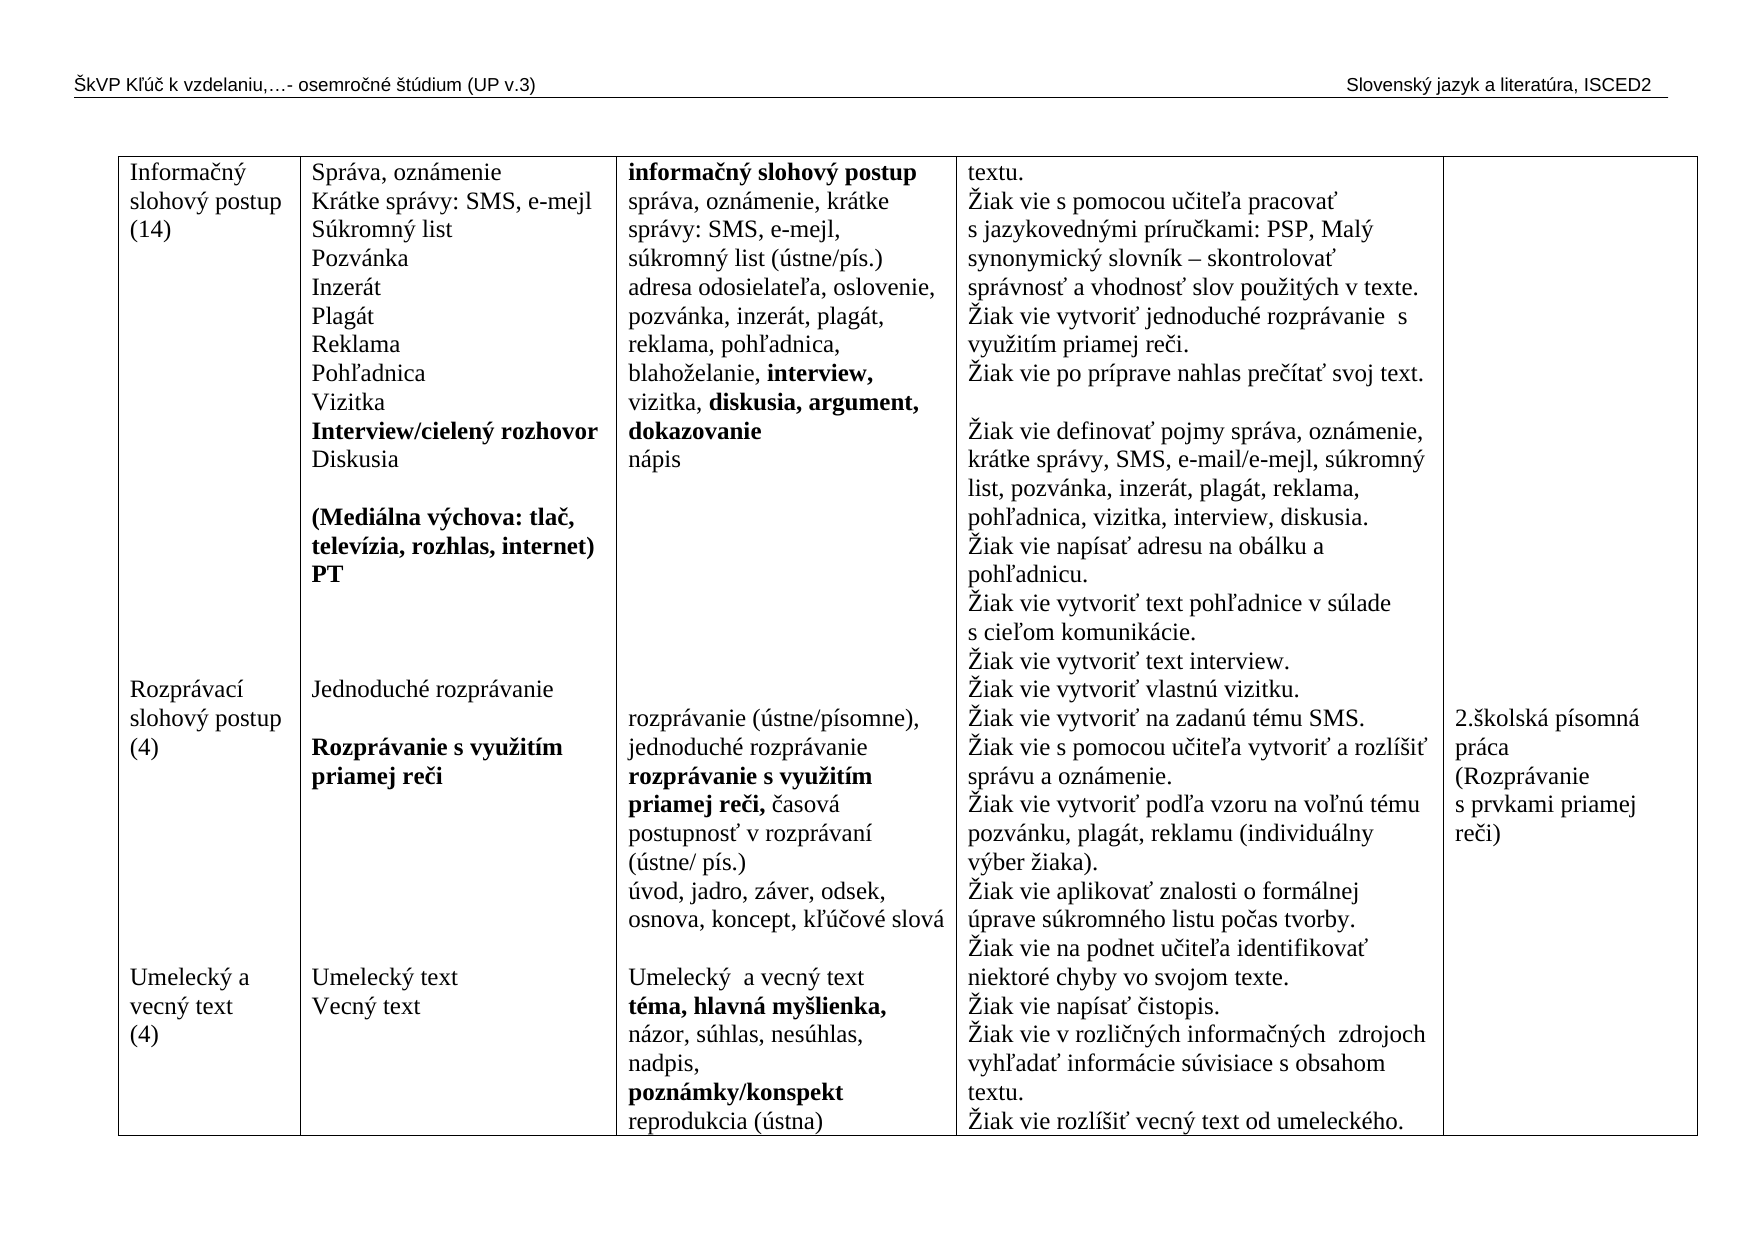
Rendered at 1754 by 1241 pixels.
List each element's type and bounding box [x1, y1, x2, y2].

table_cell [957, 157, 1443, 1134]
table_cell [301, 157, 616, 1134]
table_cell [1444, 157, 1697, 1134]
table_cell [617, 157, 956, 1134]
table_cell [119, 157, 300, 1134]
